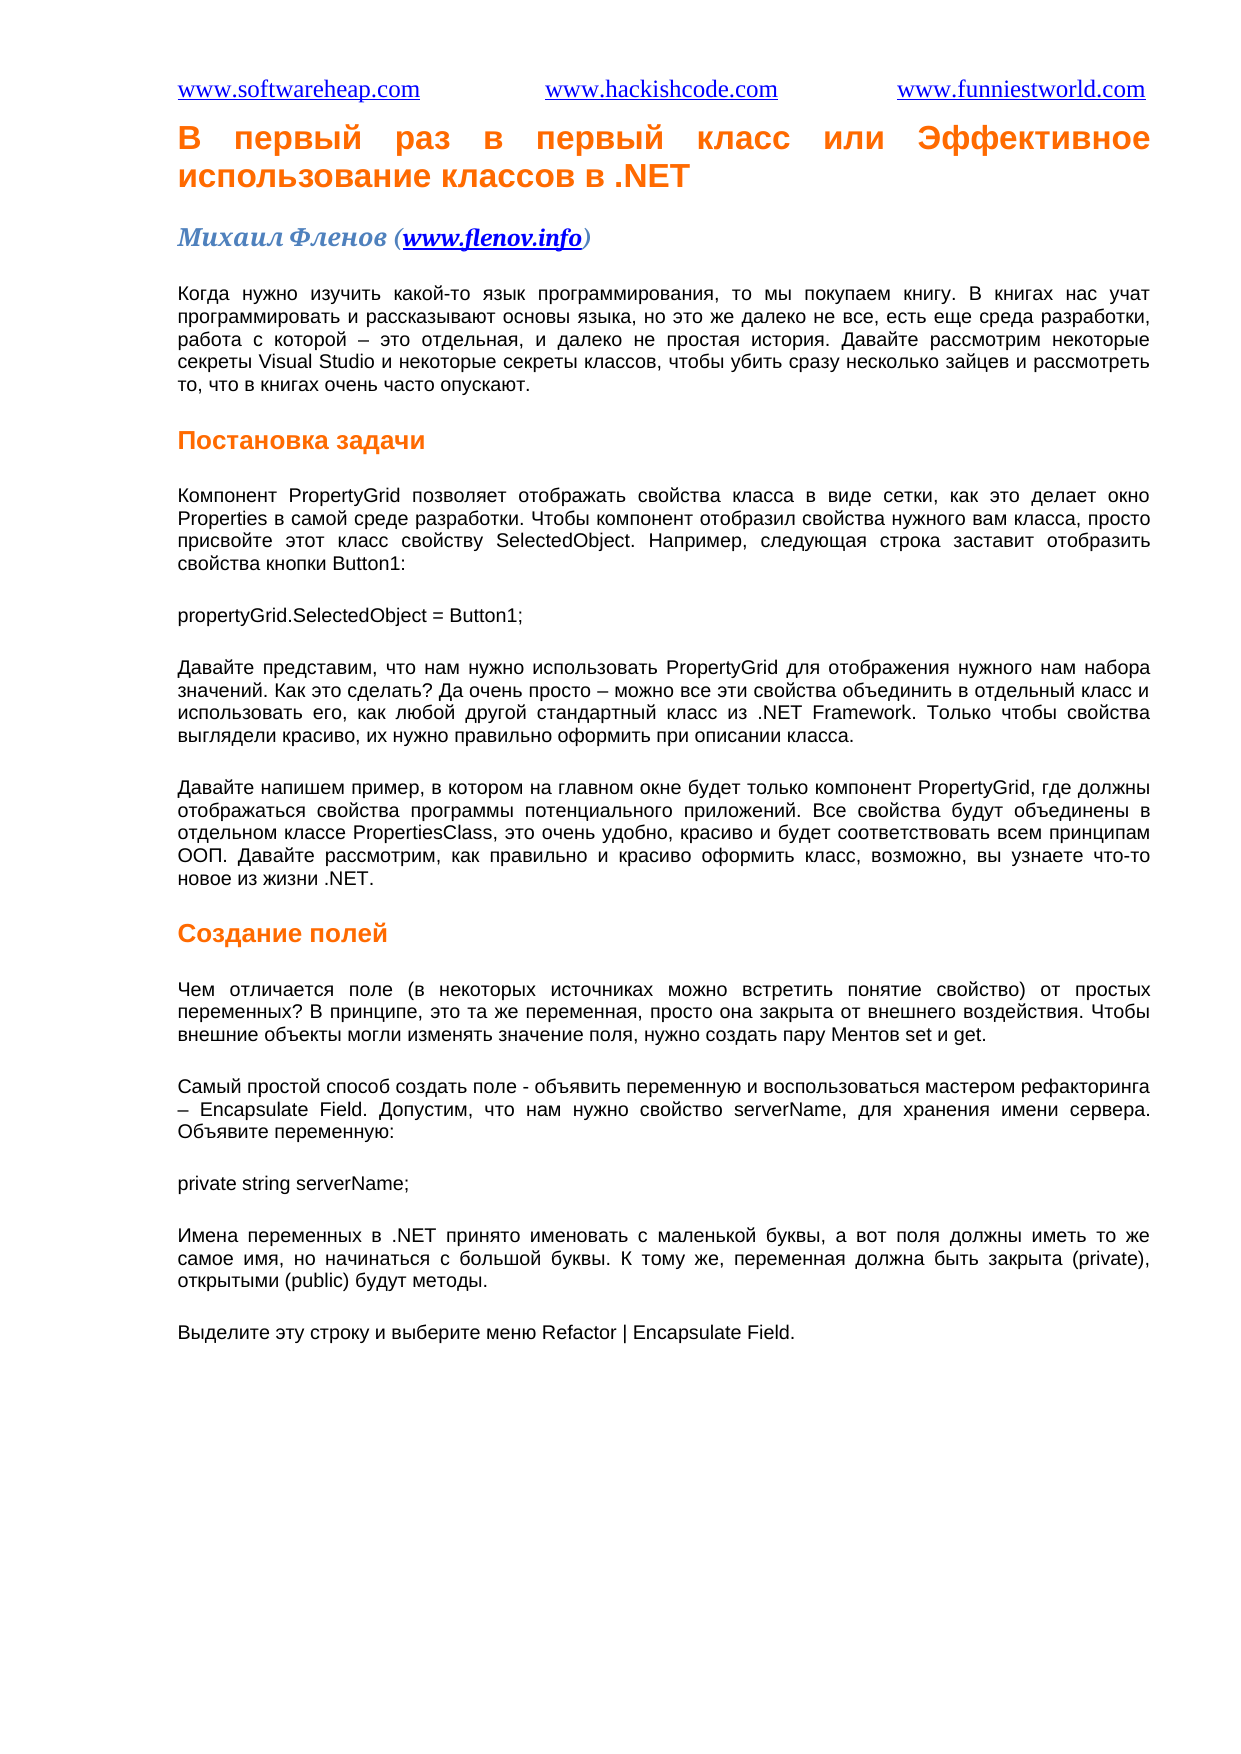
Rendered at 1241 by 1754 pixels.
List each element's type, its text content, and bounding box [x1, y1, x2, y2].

text Компонент PropertyGrid позволяет отображать свойства класса в виде сетки, как это делает окно Properties в самой среде разработки. Чтобы компонент отобразил свойства нужного вам класса, просто присвойте этот класс свойству SelectedObject. Например, следующая строка заставит отобразить свойства кнопки Button1: [177, 484, 1152, 575]
subtitle Михаил Фленов (www.flenov.info) [177, 224, 1152, 253]
text Имена переменных в .NET принято именовать с маленькой буквы, а вот поля должны иметь то же самое имя, но начинаться с большой буквы. К тому же, переменная должна быть закрыта (private), открытыми (public) будут методы. [177, 1224, 1152, 1292]
text Давайте представим, что нам нужно использовать PropertyGrid для отображения нужного нам набора значений. Как это сделать? Да очень просто – можно все эти свойства объединить в отдельный класс и использовать его, как любой другой стандартный класс из .NET Framework. Только чтобы свойства выглядели красиво, их нужно правильно оформить при описании класса. [177, 656, 1152, 747]
text Когда нужно изучить какой-то язык программирования, то мы покупаем книгу. В книгах нас учат программировать и рассказывают основы языка, но это же далеко не все, есть еще среда разработки, работа с которой – это отдельная, и далеко не простая история. Давайте рассмотрим некоторые секреты Visual Studio и некоторые секреты классов, чтобы убить сразу несколько зайцев и рассмотреть то, что в книгах очень часто опускают. [177, 282, 1152, 396]
text Чем отличается поле (в некоторых источниках можно встретить понятие свойство) от простых переменных? В принципе, это та же переменная, просто она закрыта от внешнего воздействия. Чтобы внешние объекты могли изменять значение поля, нужно создать пару Ментов set и get. [177, 977, 1152, 1046]
text Самый простой способ создать поле - объявить переменную и воспользоваться мастером рефакторинга – Encapsulate Field. Допустим, что нам нужно свойство serverName, для хранения имени сервера. Объявите переменную: [177, 1075, 1152, 1143]
text Выделите эту строку и выберите меню Refactor | Encapsulate Field. [177, 1321, 1152, 1344]
text Создание полей [177, 918, 1152, 948]
text private string serverName; [177, 1172, 1152, 1195]
text Постановка задачи [177, 425, 1152, 455]
text Давайте напишем пример, в котором на главном окне будет только компонент PropertyGrid, где должны отображаться свойства программы потенциального приложений. Все свойства будут объединены в отдельном классе PropertiesClass, это очень удобно, красиво и будет соответствовать всем принципам ООП. Давайте рассмотрим, как правильно и красиво оформить класс, возможно, вы узнаете что-то новое из жизни .NET. [177, 776, 1152, 889]
text В первый раз в первый класс или Эффективное использование классов в .NET [177, 118, 1152, 195]
text propertyGrid.SelectedObject = Button1; [177, 604, 1152, 627]
